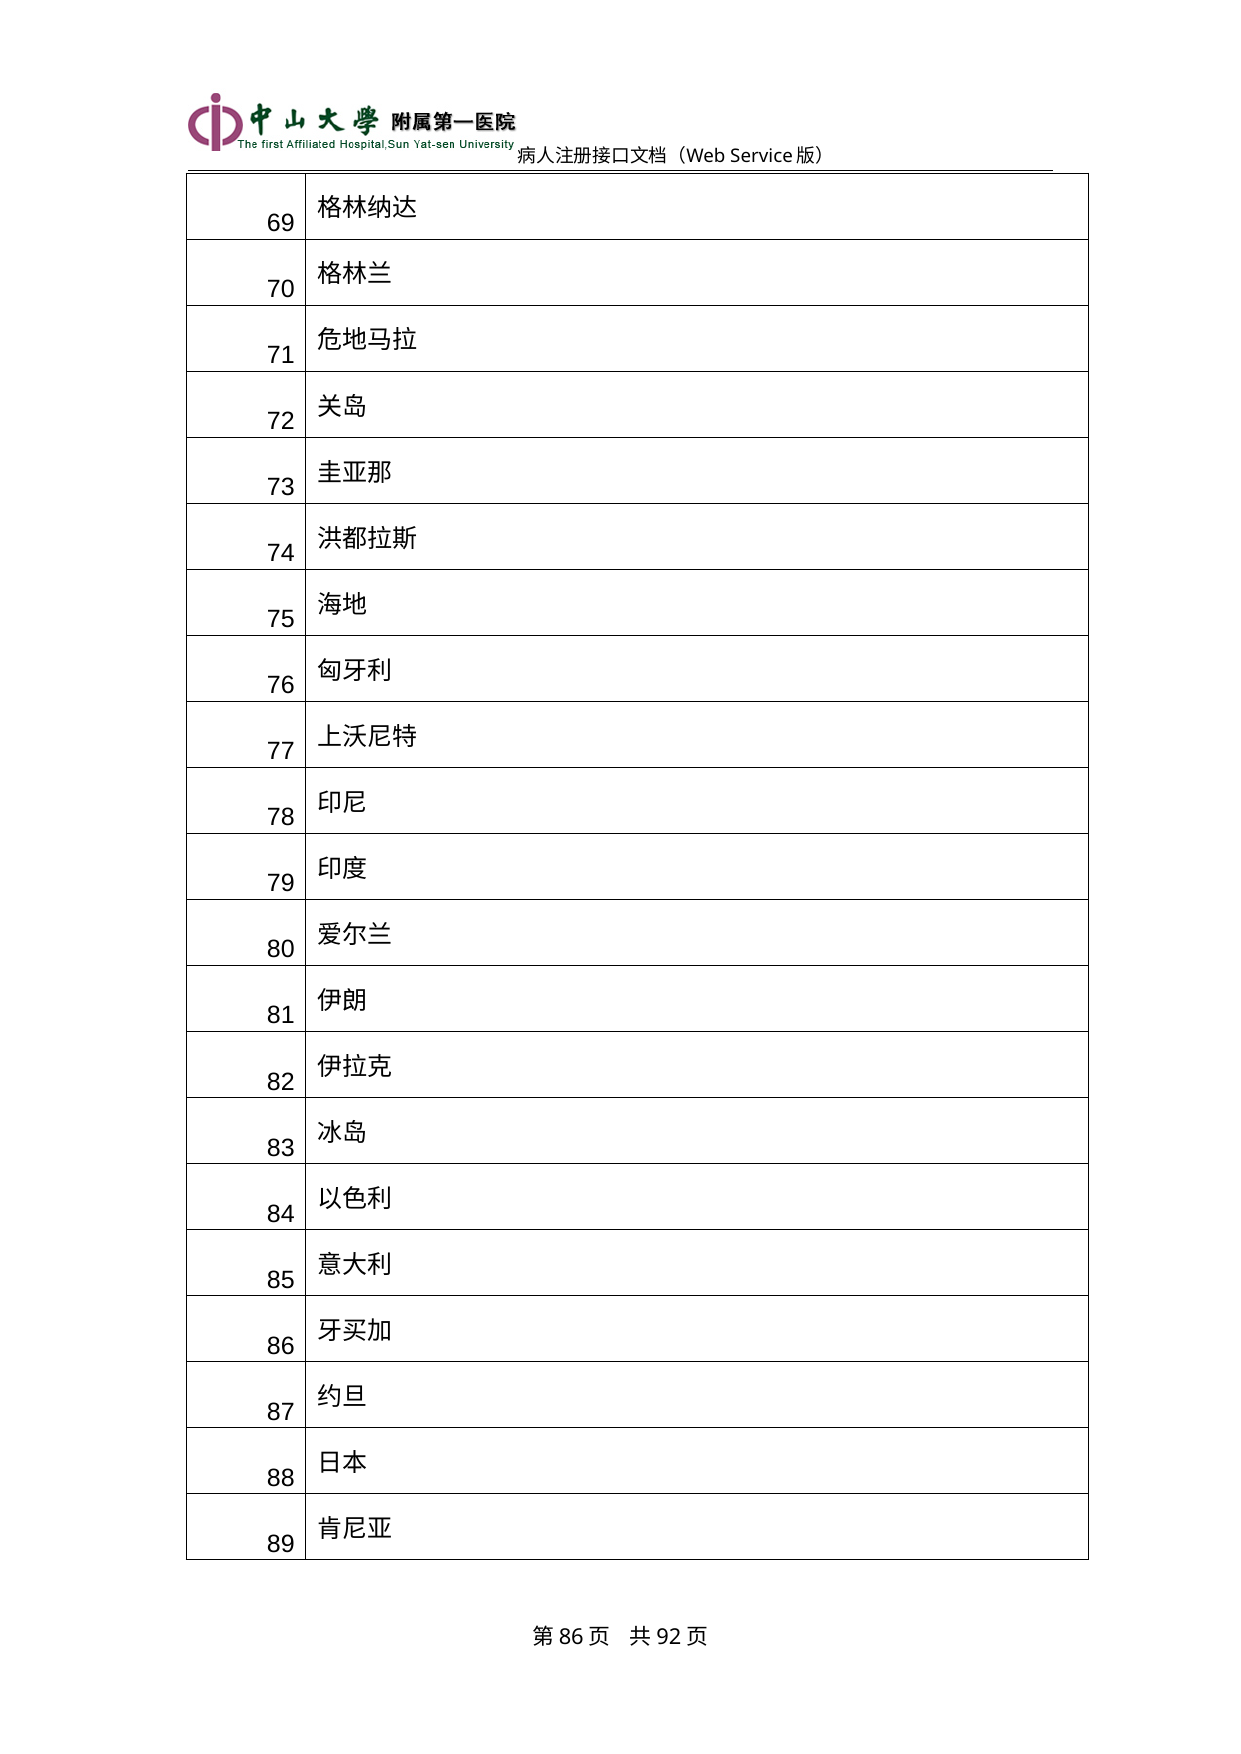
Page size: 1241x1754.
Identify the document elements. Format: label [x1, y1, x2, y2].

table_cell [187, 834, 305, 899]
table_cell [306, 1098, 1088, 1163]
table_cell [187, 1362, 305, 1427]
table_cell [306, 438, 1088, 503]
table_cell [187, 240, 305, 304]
picture [187, 88, 518, 162]
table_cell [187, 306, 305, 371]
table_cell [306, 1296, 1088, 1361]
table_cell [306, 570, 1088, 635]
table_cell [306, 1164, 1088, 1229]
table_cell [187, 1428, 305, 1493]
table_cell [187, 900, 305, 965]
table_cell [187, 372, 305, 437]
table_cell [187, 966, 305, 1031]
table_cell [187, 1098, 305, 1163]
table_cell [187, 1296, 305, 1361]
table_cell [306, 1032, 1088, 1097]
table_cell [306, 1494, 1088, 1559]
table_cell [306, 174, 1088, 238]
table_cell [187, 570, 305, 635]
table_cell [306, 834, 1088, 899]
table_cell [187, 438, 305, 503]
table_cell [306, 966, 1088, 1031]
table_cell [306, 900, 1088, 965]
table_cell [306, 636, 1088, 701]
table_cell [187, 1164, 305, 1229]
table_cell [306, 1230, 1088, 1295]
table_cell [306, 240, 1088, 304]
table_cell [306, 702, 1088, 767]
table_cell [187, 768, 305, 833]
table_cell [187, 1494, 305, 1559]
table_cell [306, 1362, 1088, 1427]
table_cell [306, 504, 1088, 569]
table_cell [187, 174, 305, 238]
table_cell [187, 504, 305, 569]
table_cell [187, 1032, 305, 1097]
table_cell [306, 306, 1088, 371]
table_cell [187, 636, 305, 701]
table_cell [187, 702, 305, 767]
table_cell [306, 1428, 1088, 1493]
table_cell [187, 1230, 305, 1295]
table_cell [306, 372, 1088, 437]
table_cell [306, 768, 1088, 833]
